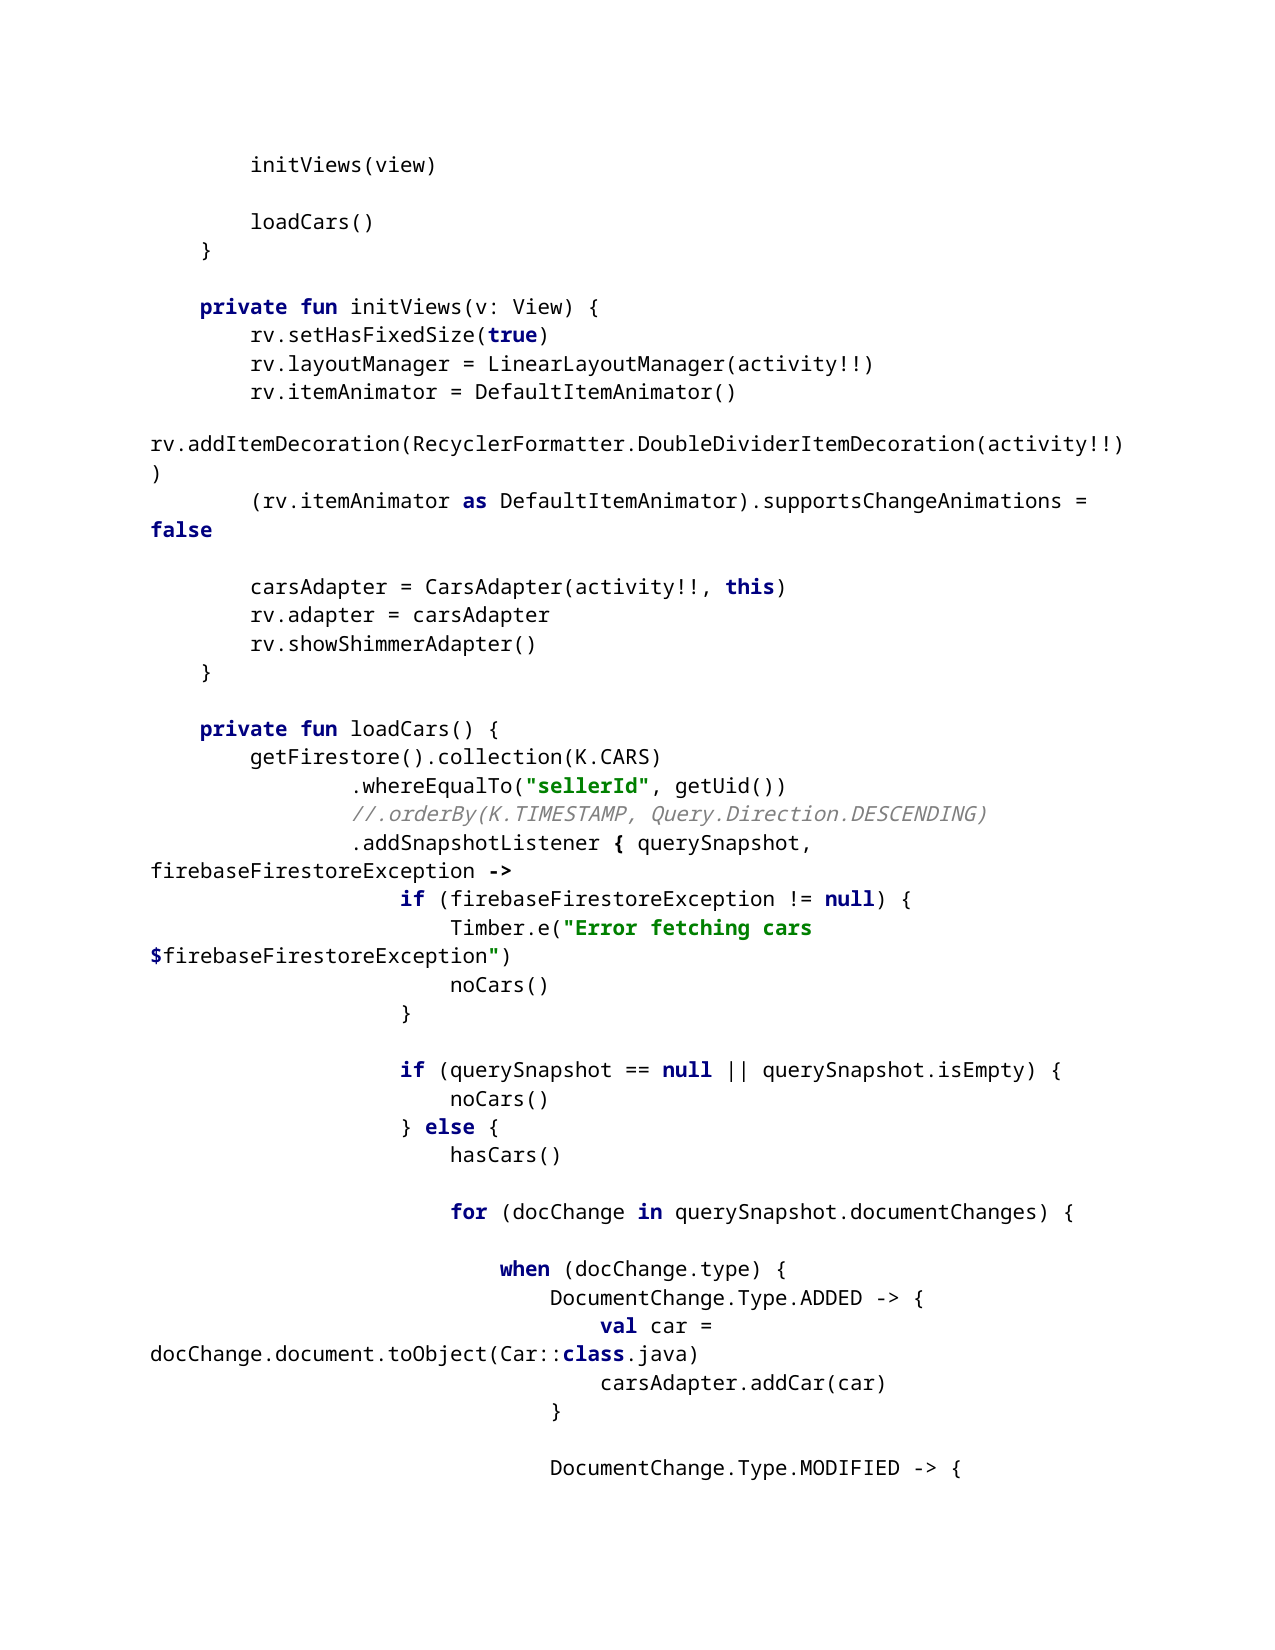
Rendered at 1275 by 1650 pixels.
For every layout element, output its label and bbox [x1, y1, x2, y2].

text [150, 150, 1125, 1482]
